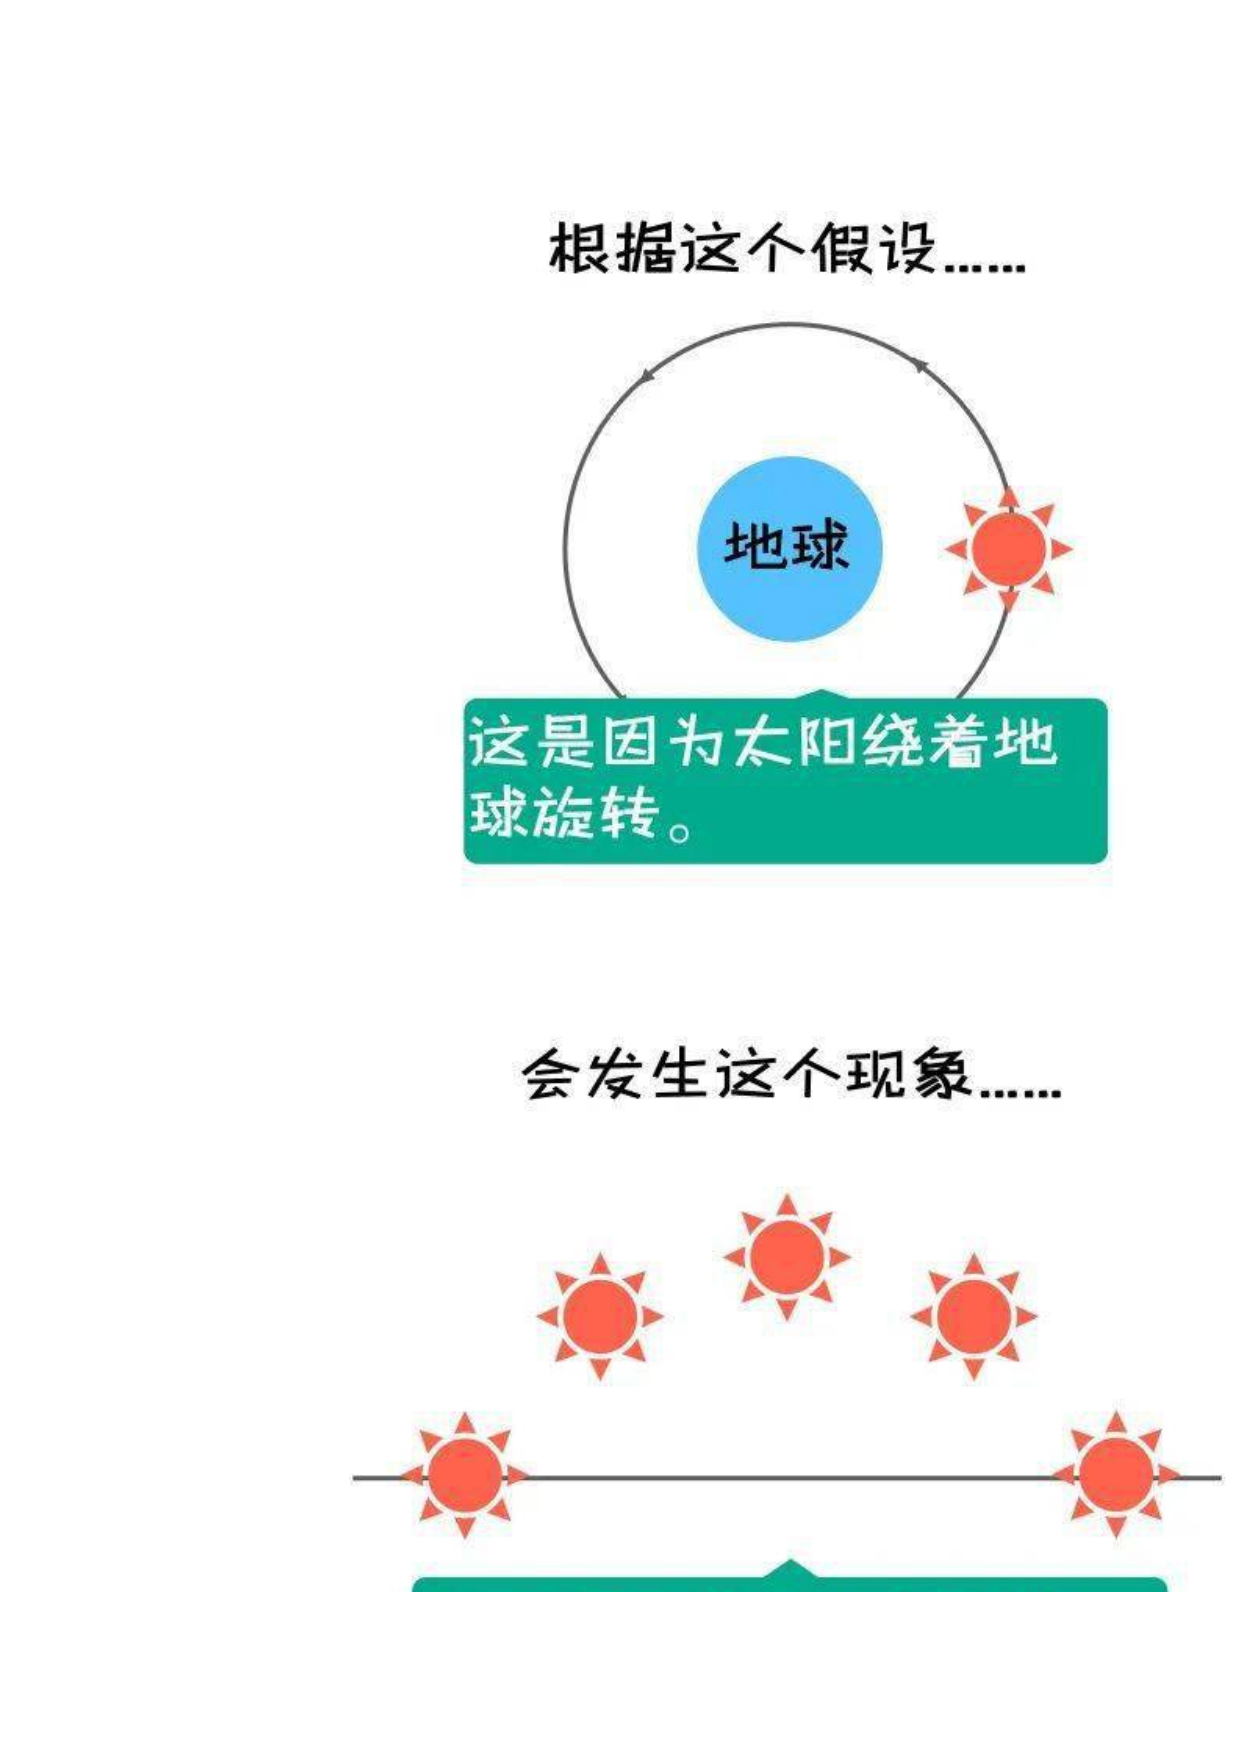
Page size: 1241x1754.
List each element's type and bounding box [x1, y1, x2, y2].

picture [187, 162, 1241, 1592]
